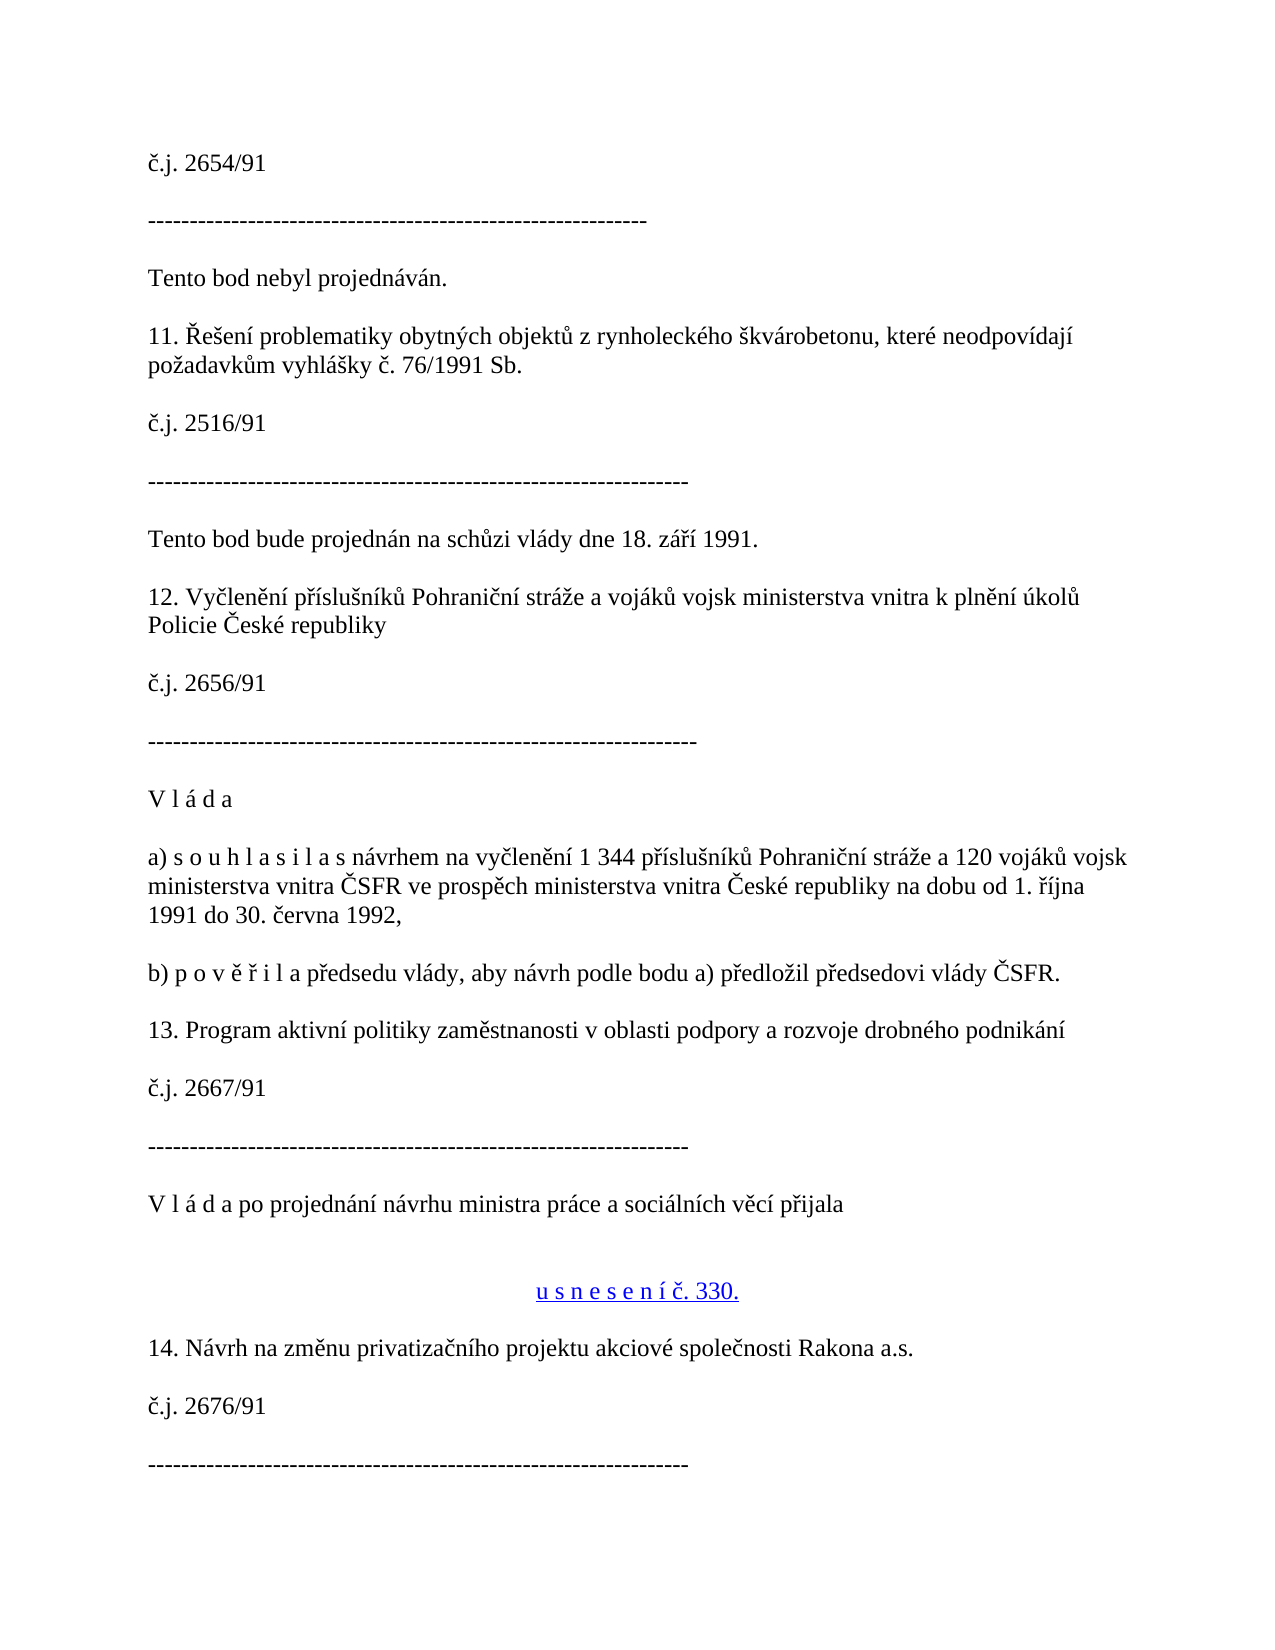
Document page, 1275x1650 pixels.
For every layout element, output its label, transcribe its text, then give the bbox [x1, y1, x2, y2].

text u s n e s e n í č. 330. [148, 1247, 1127, 1305]
text 14. Návrh na změnu privatizačního projektu akciové společnosti Rakona a.s. [148, 1305, 1127, 1362]
text ----------------------------------------------------------------- [148, 1449, 1127, 1478]
text ------------------------------------------------------------------ [148, 726, 1127, 755]
text 12. Vyčlenění příslušníků Pohraniční stráže a vojáků vojsk ministerstva vnitra k plnění úkolů Policie České republiky [148, 582, 1127, 639]
text 11. Řešení problematiky obytných objektů z rynholeckého škvárobetonu, které neodpovídají požadavkům vyhlášky č. 76/1991 Sb. [148, 321, 1127, 379]
text b) p o v ě ř i l a předsedu vlády, aby návrh podle bodu a) předložil předsedovi vlády ČSFR. [148, 958, 1127, 986]
text V l á d a po projednání návrhu ministra práce a sociálních věcí přijala [148, 1189, 1127, 1218]
text 13. Program aktivní politiky zaměstnanosti v oblasti podpory a rozvoje drobného podnikání [148, 1016, 1127, 1044]
text ----------------------------------------------------------------- [148, 1131, 1127, 1160]
text č.j. 2654/91 [148, 148, 1127, 176]
text ------------------------------------------------------------ [148, 206, 1127, 234]
text Tento bod nebyl projednáván. [148, 263, 1127, 292]
text č.j. 2667/91 [148, 1073, 1127, 1102]
text č.j. 2516/91 [148, 408, 1127, 437]
text a) s o u h l a s i l a s návrhem na vyčlenění 1 344 příslušníků Pohraniční stráže a 120 vojáků vojsk ministerstva vnitra ČSFR ve prospěch ministerstva vnitra České republiky na dobu od 1. října 1991 do 30. června 1992, [148, 842, 1127, 928]
text č.j. 2676/91 [148, 1391, 1127, 1420]
text č.j. 2656/91 [148, 668, 1127, 697]
text Tento bod bude projednán na schůzi vlády dne 18. září 1991. [148, 524, 1127, 553]
text ----------------------------------------------------------------- [148, 466, 1127, 495]
text V l á d a [148, 784, 1127, 813]
